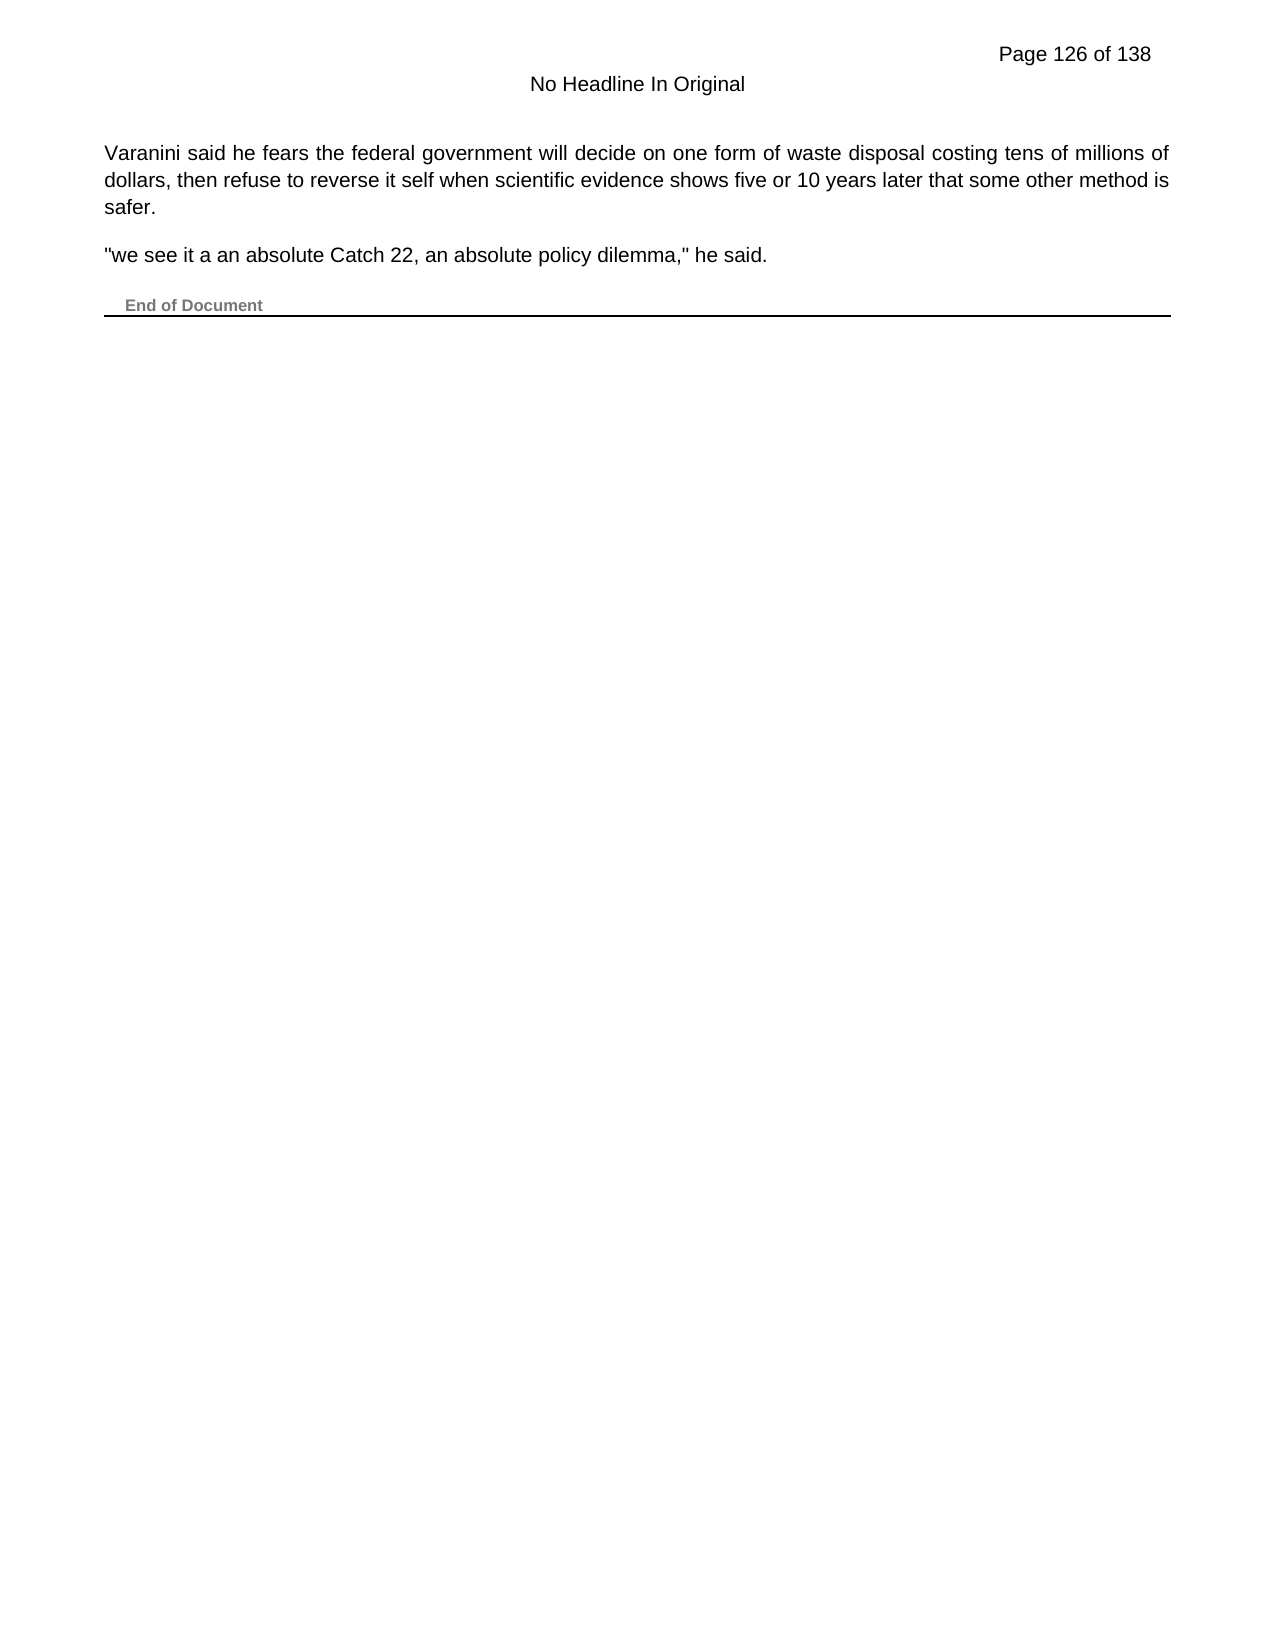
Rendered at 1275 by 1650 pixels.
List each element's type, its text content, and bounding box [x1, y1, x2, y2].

text Varanini said he fears the federal government will decide on one form of waste disposal costing tens of millions of dollars, then refuse to reverse it self when scientific evidence shows five or 10 years later that some other method is safer. [104, 137, 1171, 219]
text End of Document [125, 295, 1171, 314]
text "we see it a an absolute Catch 22, an absolute policy dilemma," he said. [104, 239, 1171, 267]
